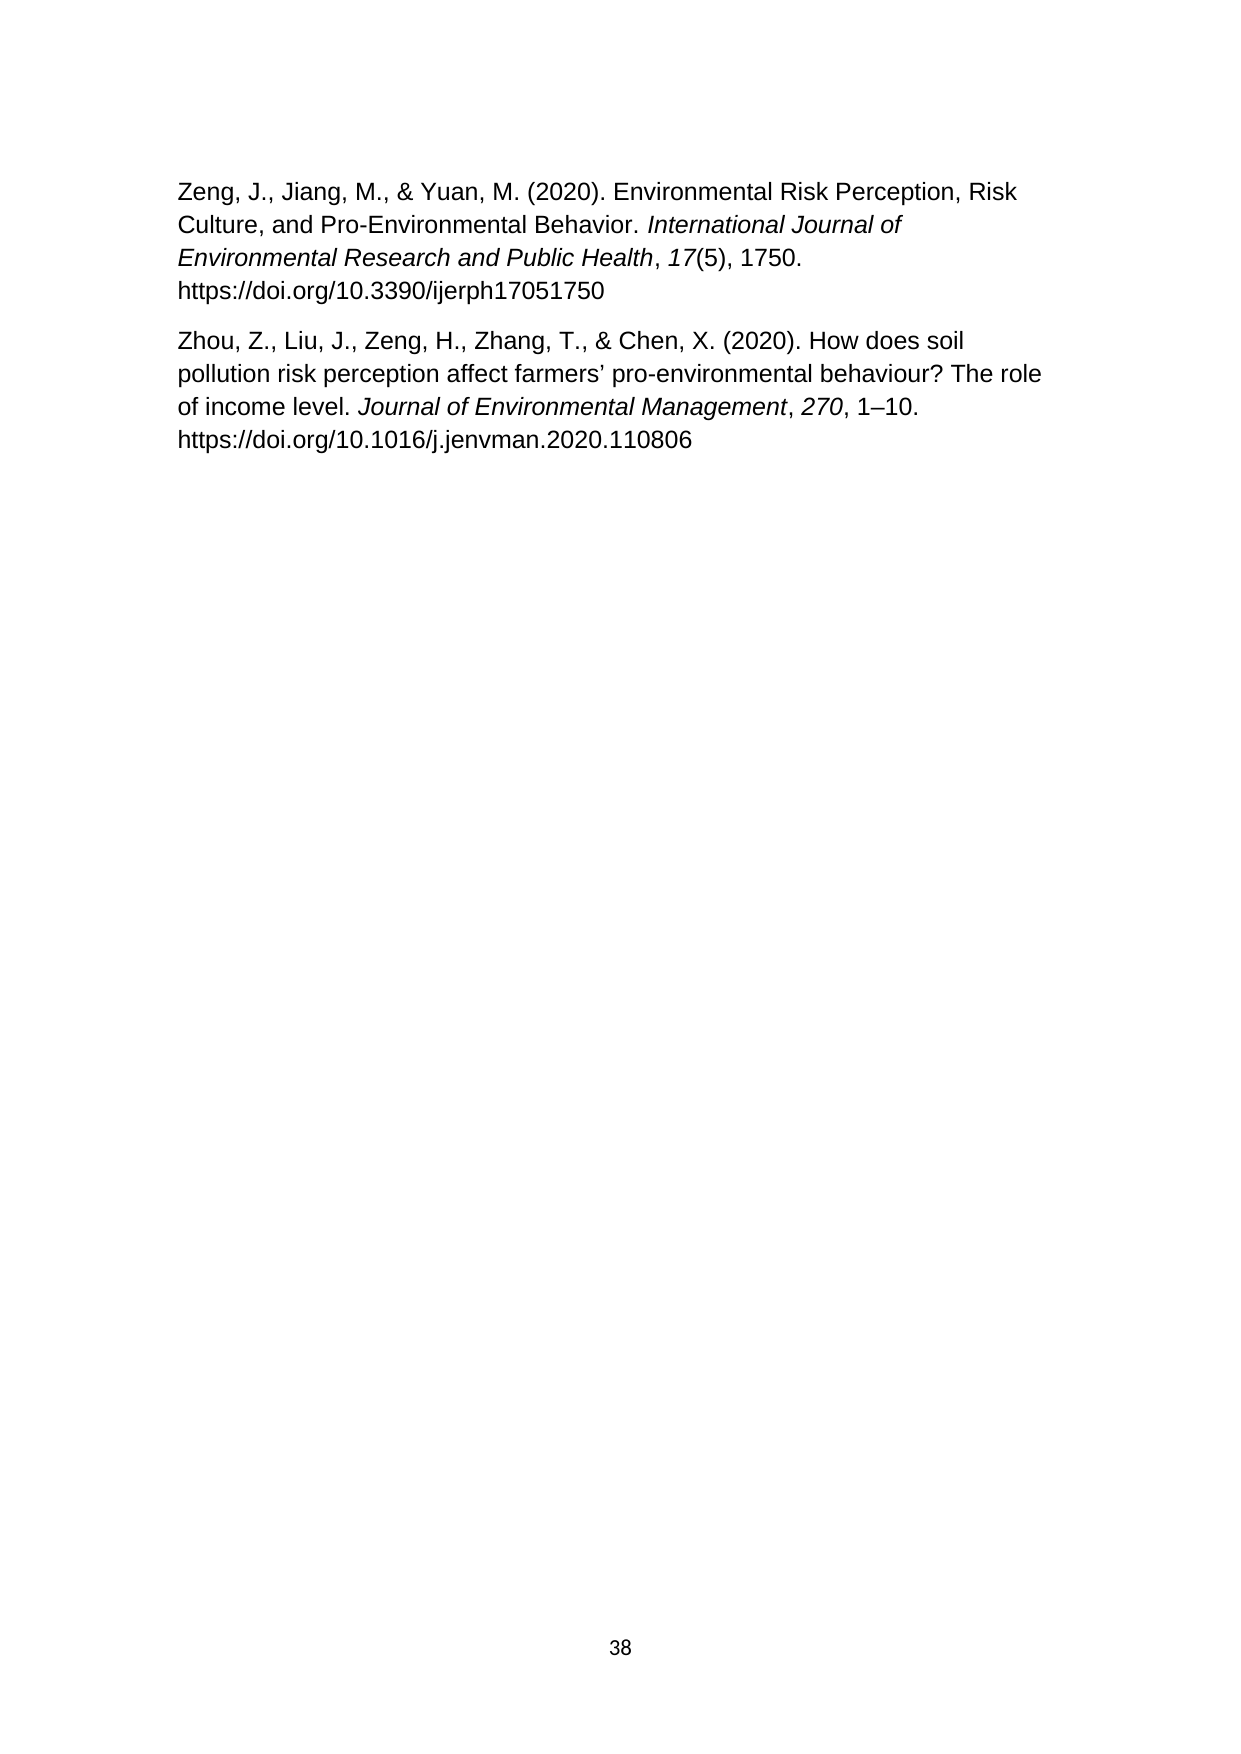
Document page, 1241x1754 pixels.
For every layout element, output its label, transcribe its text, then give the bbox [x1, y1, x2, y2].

text Zeng, J., Jiang, M., & Yuan, M. (2020). Environmental Risk Perception, Risk Culture, and Pro-Environmental Behavior. International Journal of Environmental Research and Public Health, 17(5), 1750. https://doi.org/10.3390/ijerph17051750 [177, 177, 1063, 305]
text Zhou, Z., Liu, J., Zeng, H., Zhang, T., & Chen, X. (2020). How does soil pollution risk perception affect farmers’ pro-environmental behaviour? The role of income level. Journal of Environmental Management, 270, 1–10. https://doi.org/10.1016/j.jenvman.2020.110806 [177, 326, 1063, 454]
